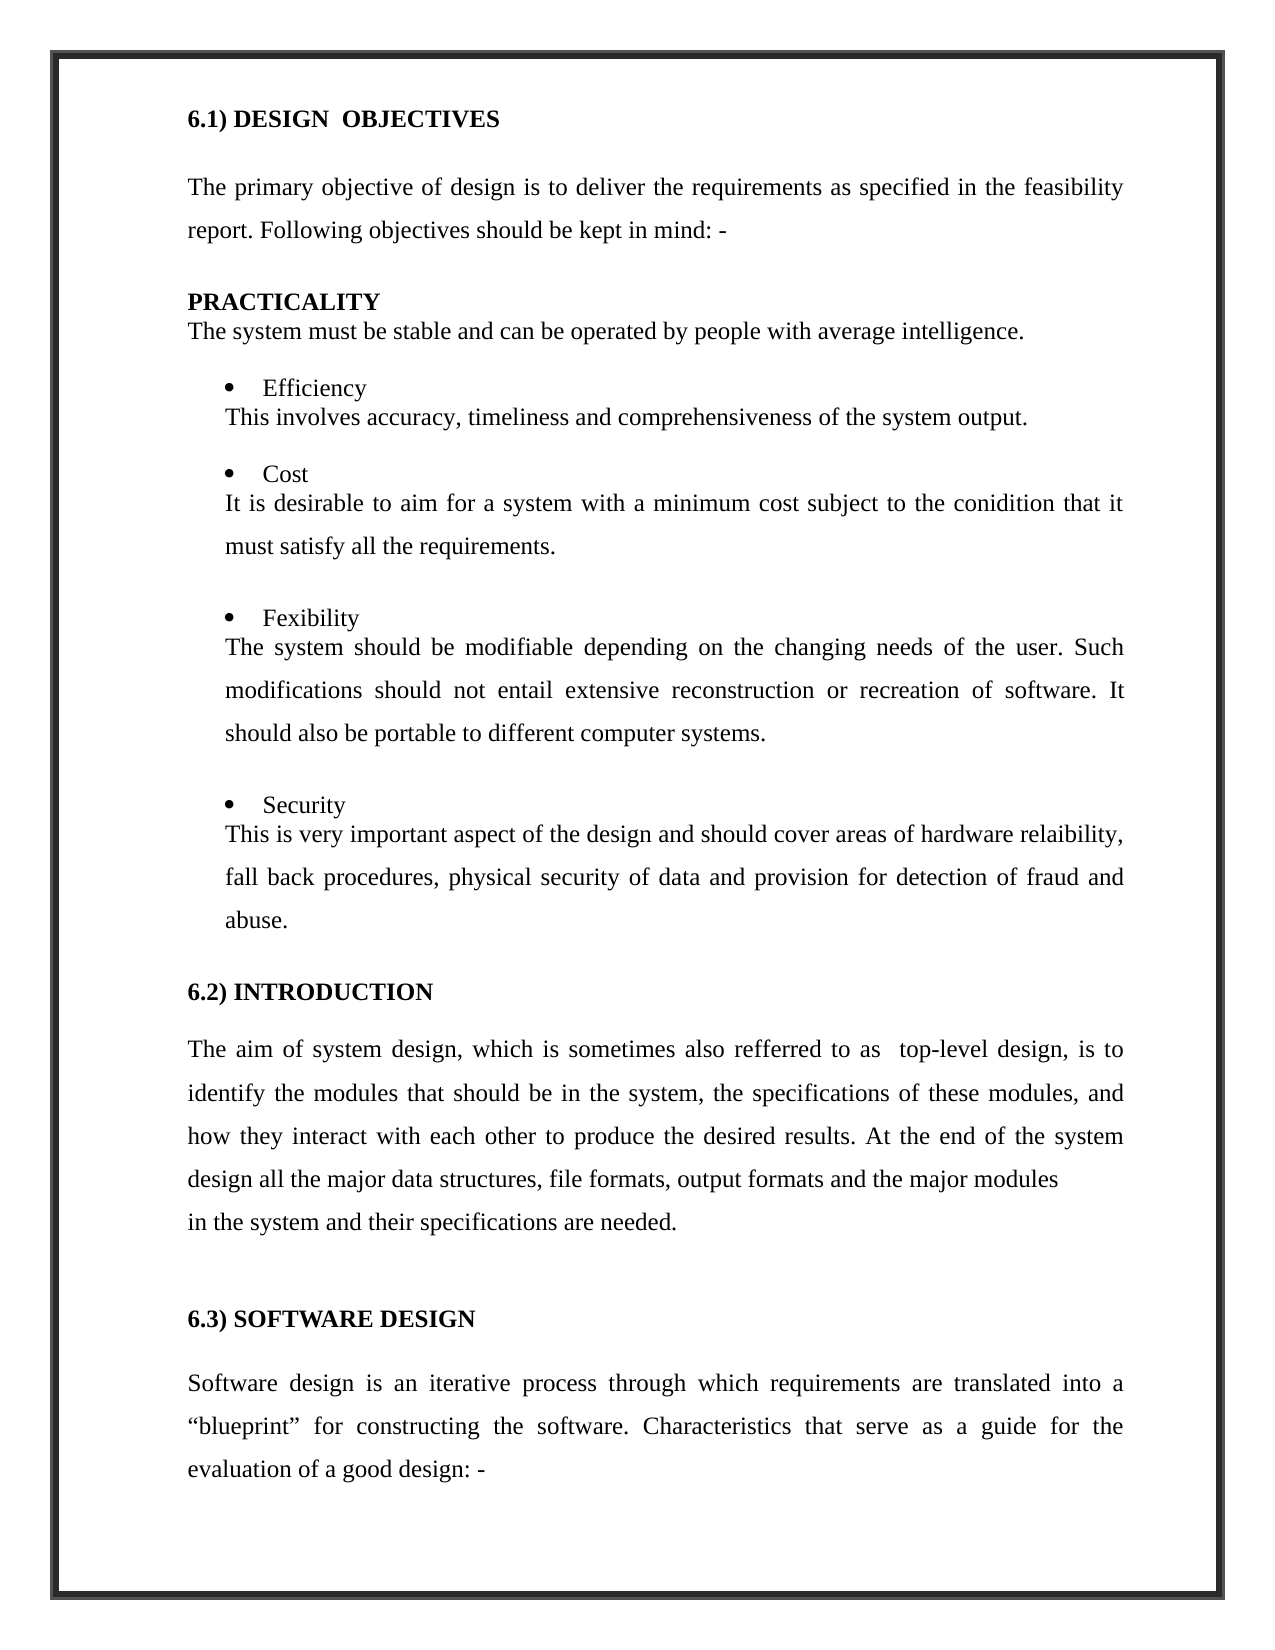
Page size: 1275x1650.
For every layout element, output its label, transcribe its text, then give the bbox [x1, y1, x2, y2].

text in the system and their specifications are needed. [187, 1207, 1125, 1236]
text PRACTICALITY [187, 287, 1125, 316]
text It is desirable to aim for a system with a minimum cost subject to the conidition that it must satisfy all the requirements. [225, 488, 1125, 560]
text This involves accuracy, timeliness and comprehensiveness of the system output. [187, 402, 1125, 431]
subtitle 6.3) Software design [187, 1304, 1125, 1333]
list Efficiency [225, 373, 1125, 402]
text The aim of system design, which is sometimes also refferred to as top-level design, is to identify the modules that should be in the system, the specifications of these modules, and how they interact with each other to produce the desired results. At the end of the system design all the major data structures, file formats, output formats and the major modules [187, 1034, 1125, 1193]
list Fexibility [225, 603, 1125, 632]
text The system must be stable and can be operated by people with average intelligence. [187, 316, 1125, 344]
text 6.2) INTRODUCTION [187, 977, 1125, 1006]
text This is very important aspect of the design and should cover areas of hardware relaibility, fall back procedures, physical security of data and provision for detection of fraud and abuse. [225, 819, 1125, 934]
text Software design is an iterative process through which requirements are translated into a “blueprint” for constructing the software. Characteristics that serve as a guide for the evaluation of a good design: - [187, 1368, 1125, 1483]
text The system should be modifiable depending on the changing needs of the user. Such modifications should not entail extensive reconstruction or recreation of software. It should also be portable to different computer systems. [225, 632, 1125, 747]
text 6.1) DESIGN OBJECTIVES [187, 104, 1125, 133]
list Cost [225, 459, 1125, 488]
text The primary objective of design is to deliver the requirements as specified in the feasibility report. Following objectives should be kept in mind: - [187, 172, 1125, 244]
list Security [225, 790, 1125, 819]
